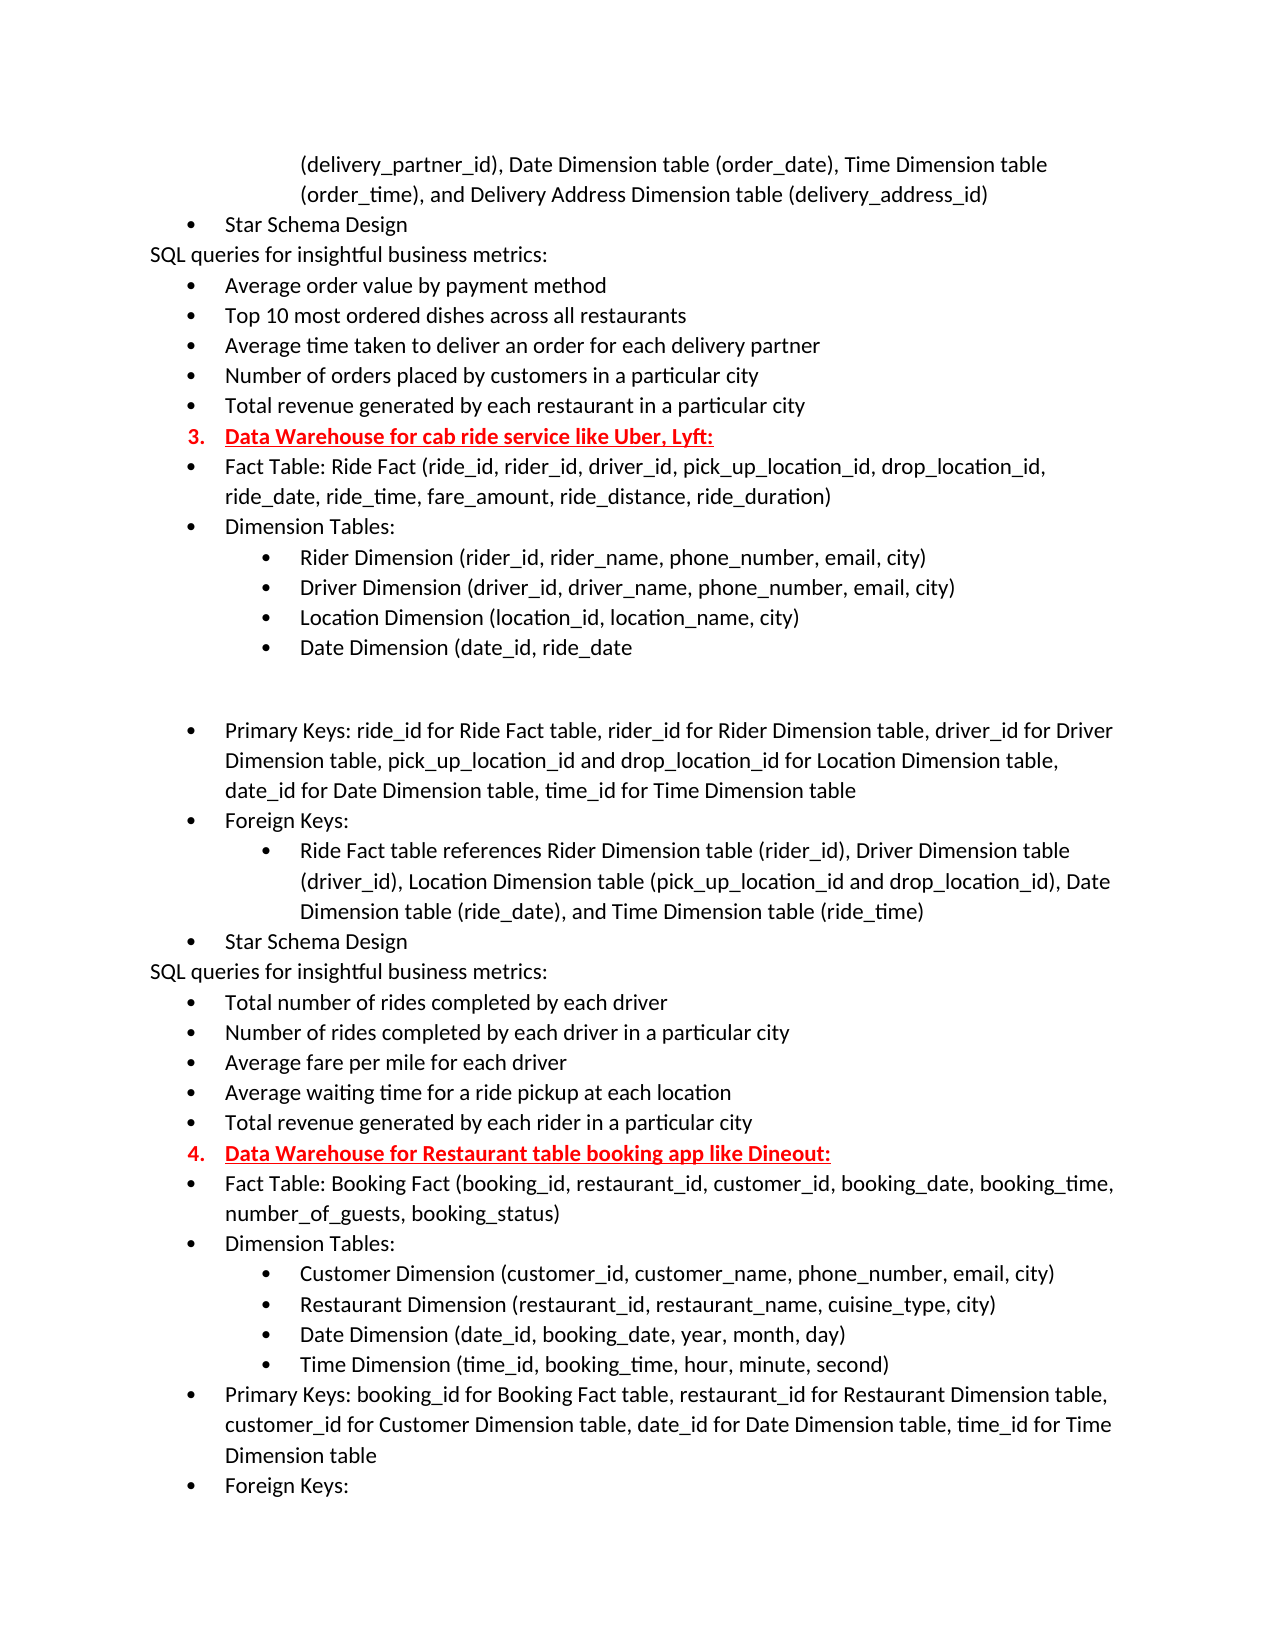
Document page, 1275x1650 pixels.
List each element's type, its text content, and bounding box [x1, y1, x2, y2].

list Rider Dimension (rider_id, rider_name, phone_number, email, city) [262, 543, 1125, 571]
list Time Dimension (time_id, booking_time, hour, minute, second) [262, 1350, 1125, 1378]
list Average fare per mile for each driver [187, 1048, 1125, 1076]
list Date Dimension (date_id, ride_date [262, 633, 1125, 661]
list Restaurant Dimension (restaurant_id, restaurant_name, cuisine_type, city) [262, 1290, 1125, 1318]
list Foreign Keys: [187, 1471, 1125, 1499]
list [262, 150, 1125, 208]
list Dimension Tables: [187, 1229, 1125, 1257]
list Primary Keys: booking_id for Booking Fact table, restaurant_id for Restaurant Dimension table, customer_id for Customer Dimension table, date_id for Date Dimension table, time_id for Time Dimension table [187, 1380, 1125, 1469]
list Top 10 most ordered dishes across all restaurants [187, 301, 1125, 329]
list Dimension Tables: [187, 512, 1125, 541]
list Total revenue generated by each restaurant in a particular city [187, 392, 1125, 420]
list Average waiting time for a ride pickup at each location [187, 1078, 1125, 1106]
list Driver Dimension (driver_id, driver_name, phone_number, email, city) [262, 573, 1125, 601]
list Number of orders placed by customers in a particular city [187, 361, 1125, 389]
list Star Schema Design [187, 927, 1125, 955]
list Date Dimension (date_id, booking_date, year, month, day) [262, 1320, 1125, 1348]
list Average order value by payment method [187, 271, 1125, 299]
list Primary Keys: ride_id for Ride Fact table, rider_id for Rider Dimension table, driver_id for Driver Dimension table, pick_up_location_id and drop_location_id for Location Dimension table, date_id for Date Dimension table, time_id for Time Dimension table [187, 716, 1125, 804]
list Ride Fact table references Rider Dimension table (rider_id), Driver Dimension table (driver_id), Location Dimension table (pick_up_location_id and drop_location_id), Date Dimension table (ride_date), and Time Dimension table (ride_time) [262, 837, 1125, 925]
list Total number of rides completed by each driver [187, 988, 1125, 1016]
list Fact Table: Booking Fact (booking_id, restaurant_id, customer_id, booking_date, booking_time, number_of_guests, booking_status) [187, 1169, 1125, 1227]
text SQL queries for insightful business metrics: [150, 241, 1125, 269]
list Foreign Keys: [187, 806, 1125, 834]
list Total revenue generated by each rider in a particular city [187, 1108, 1125, 1137]
list Star Schema Design [187, 210, 1125, 238]
list Customer Dimension (customer_id, customer_name, phone_number, email, city) [262, 1259, 1125, 1288]
list Average time taken to deliver an order for each delivery partner [187, 331, 1125, 359]
list Data Warehouse for Restaurant table booking app like Dineout: [187, 1139, 1125, 1167]
text SQL queries for insightful business metrics: [150, 957, 1125, 986]
list Data Warehouse for cab ride service like Uber, Lyft: [187, 422, 1125, 450]
list Fact Table: Ride Fact (ride_id, rider_id, driver_id, pick_up_location_id, drop_location_id, ride_date, ride_time, fare_amount, ride_distance, ride_duration) [187, 452, 1125, 510]
list Number of rides completed by each driver in a particular city [187, 1018, 1125, 1046]
list Location Dimension (location_id, location_name, city) [262, 603, 1125, 631]
